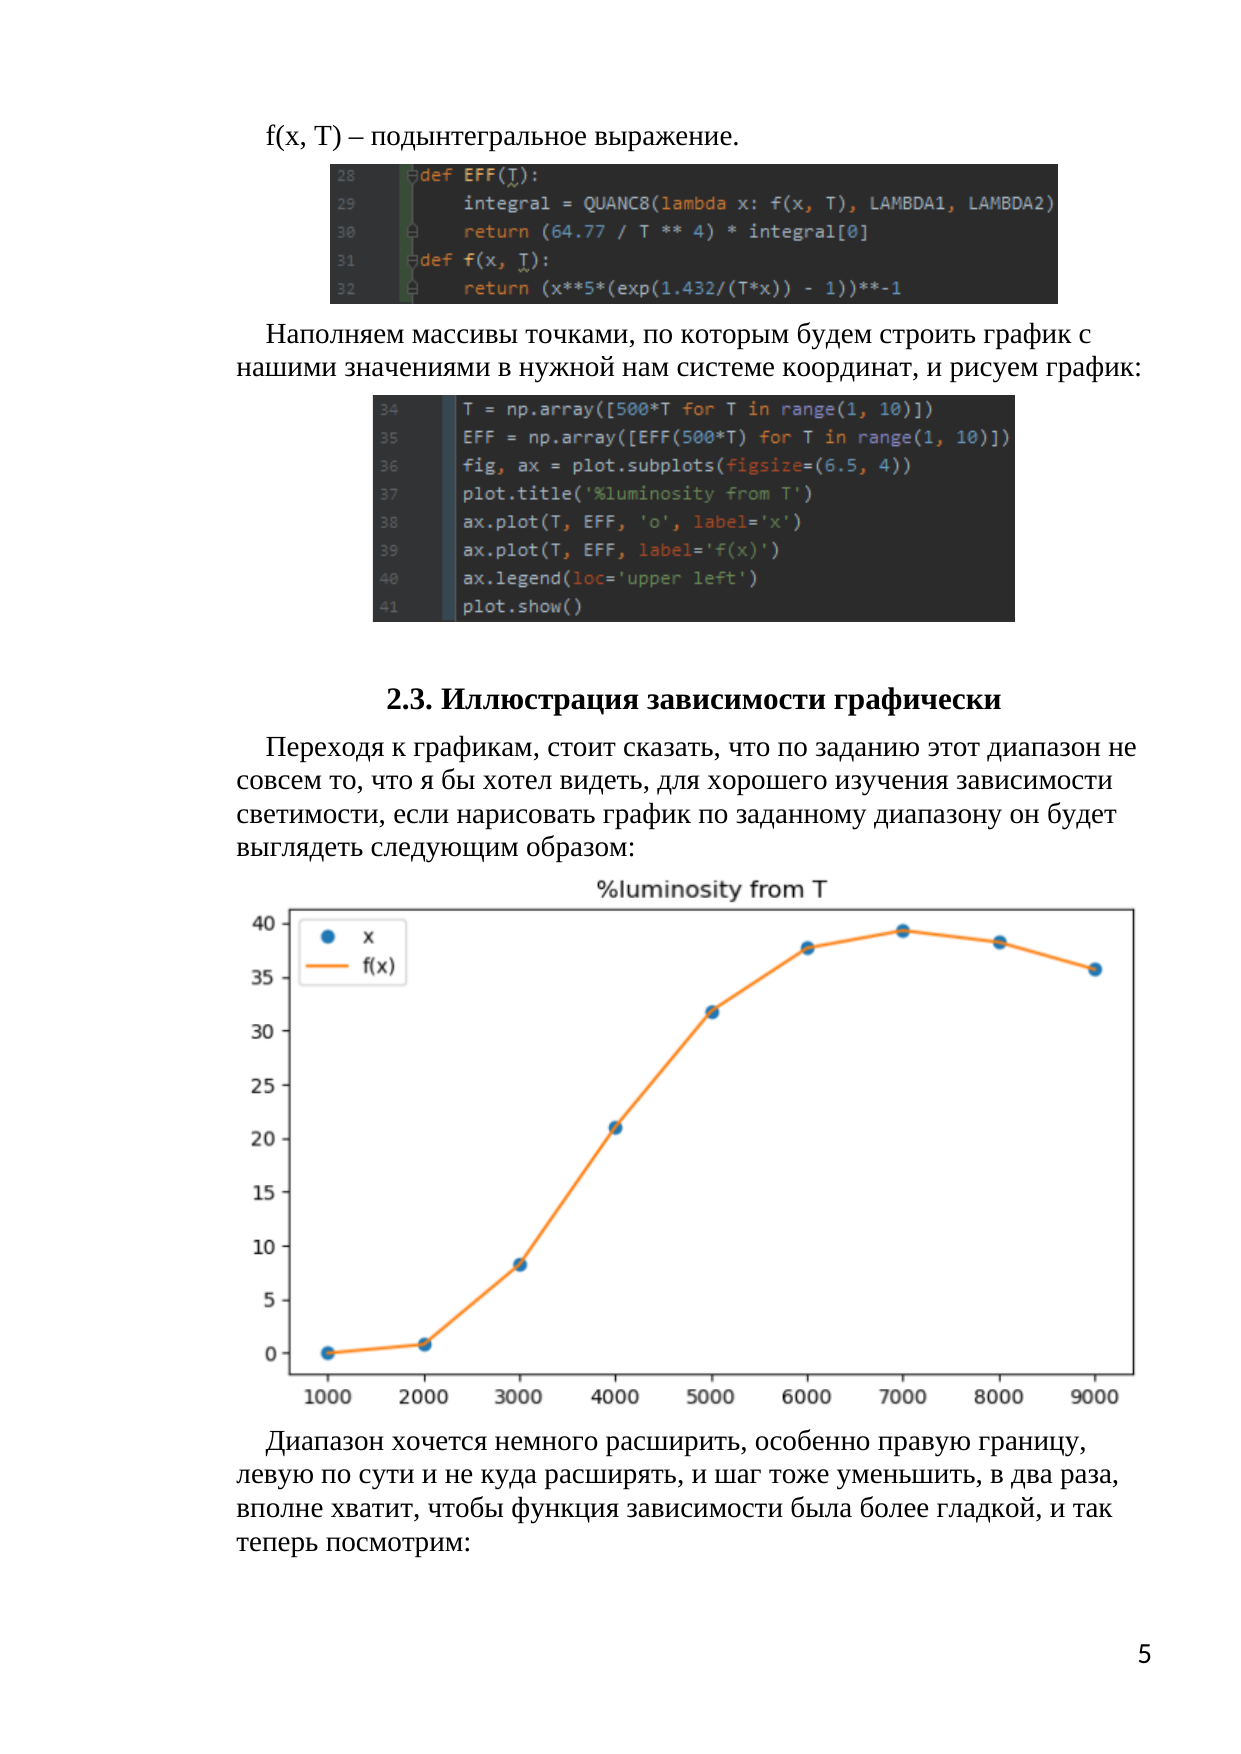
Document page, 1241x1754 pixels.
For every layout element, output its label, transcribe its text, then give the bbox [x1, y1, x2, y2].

text 2.3. Иллюстрация зависимости графически [236, 680, 1152, 716]
text Наполняем массивы точками, по которым будем строить график с нашими значениями в нужной нам системе координат, и рисуем график: [236, 316, 1152, 383]
picture [372, 395, 1015, 622]
picture [330, 164, 1058, 304]
text f(x, T) – подынтегральное выражение. [236, 118, 1152, 152]
text Переходя к графикам, стоит сказать, что по заданию этот диапазон не совсем то, что я бы хотел видеть, для хорошего изучения зависимости светимости, если нарисовать график по заданному диапазону он будет выглядеть следующим образом: [236, 729, 1152, 863]
picture [245, 875, 1143, 1411]
text Диапазон хочется немного расширить, особенно правую границу, левую по сути и не куда расширять, и шаг тоже уменьшить, в два раза, вполне хватит, чтобы функция зависимости была более гладкой, и так теперь посмотрим: [236, 1423, 1152, 1557]
